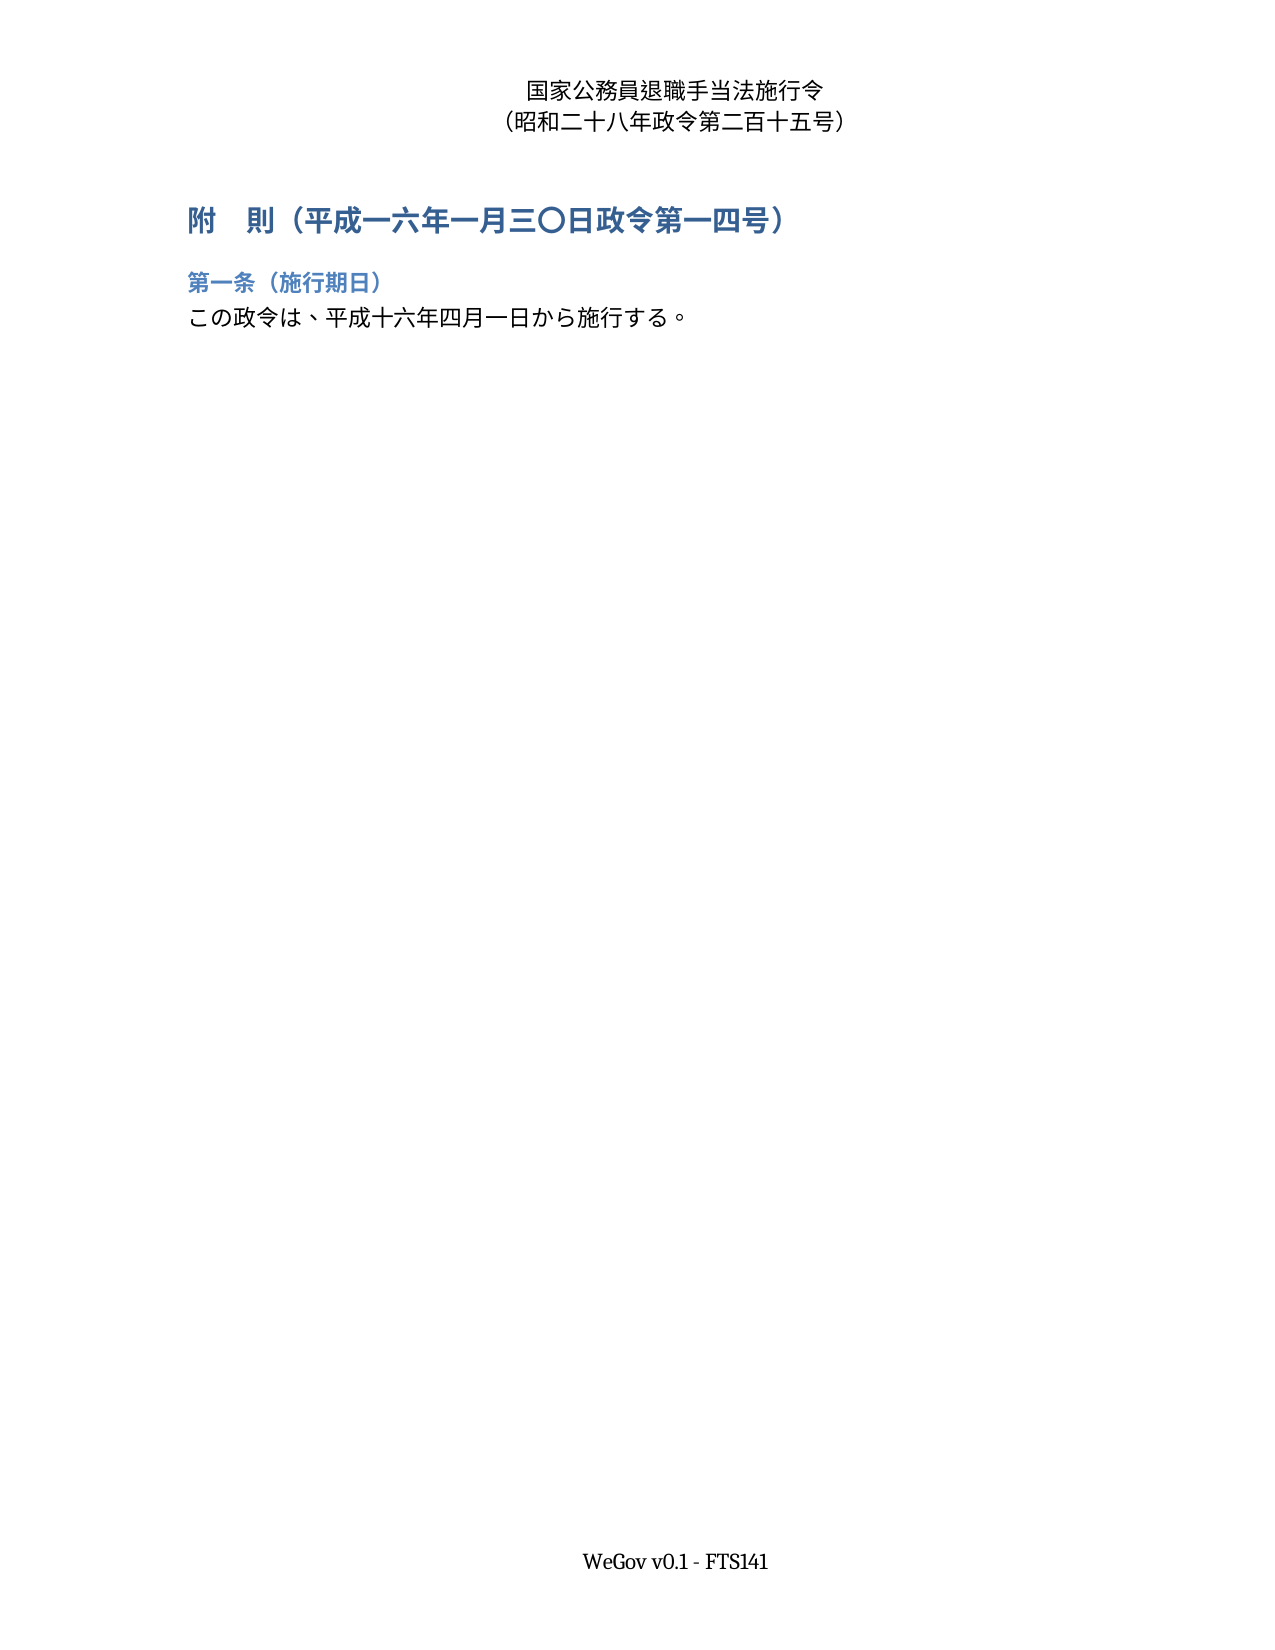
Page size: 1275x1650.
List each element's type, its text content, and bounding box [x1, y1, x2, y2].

subtitle 第一条（施行期日） [187, 266, 1087, 298]
subtitle 附 則（平成一六年一月三〇日政令第一四号） [187, 200, 1087, 240]
text この政令は、平成十六年四月一日から施行する。 [187, 302, 1087, 334]
